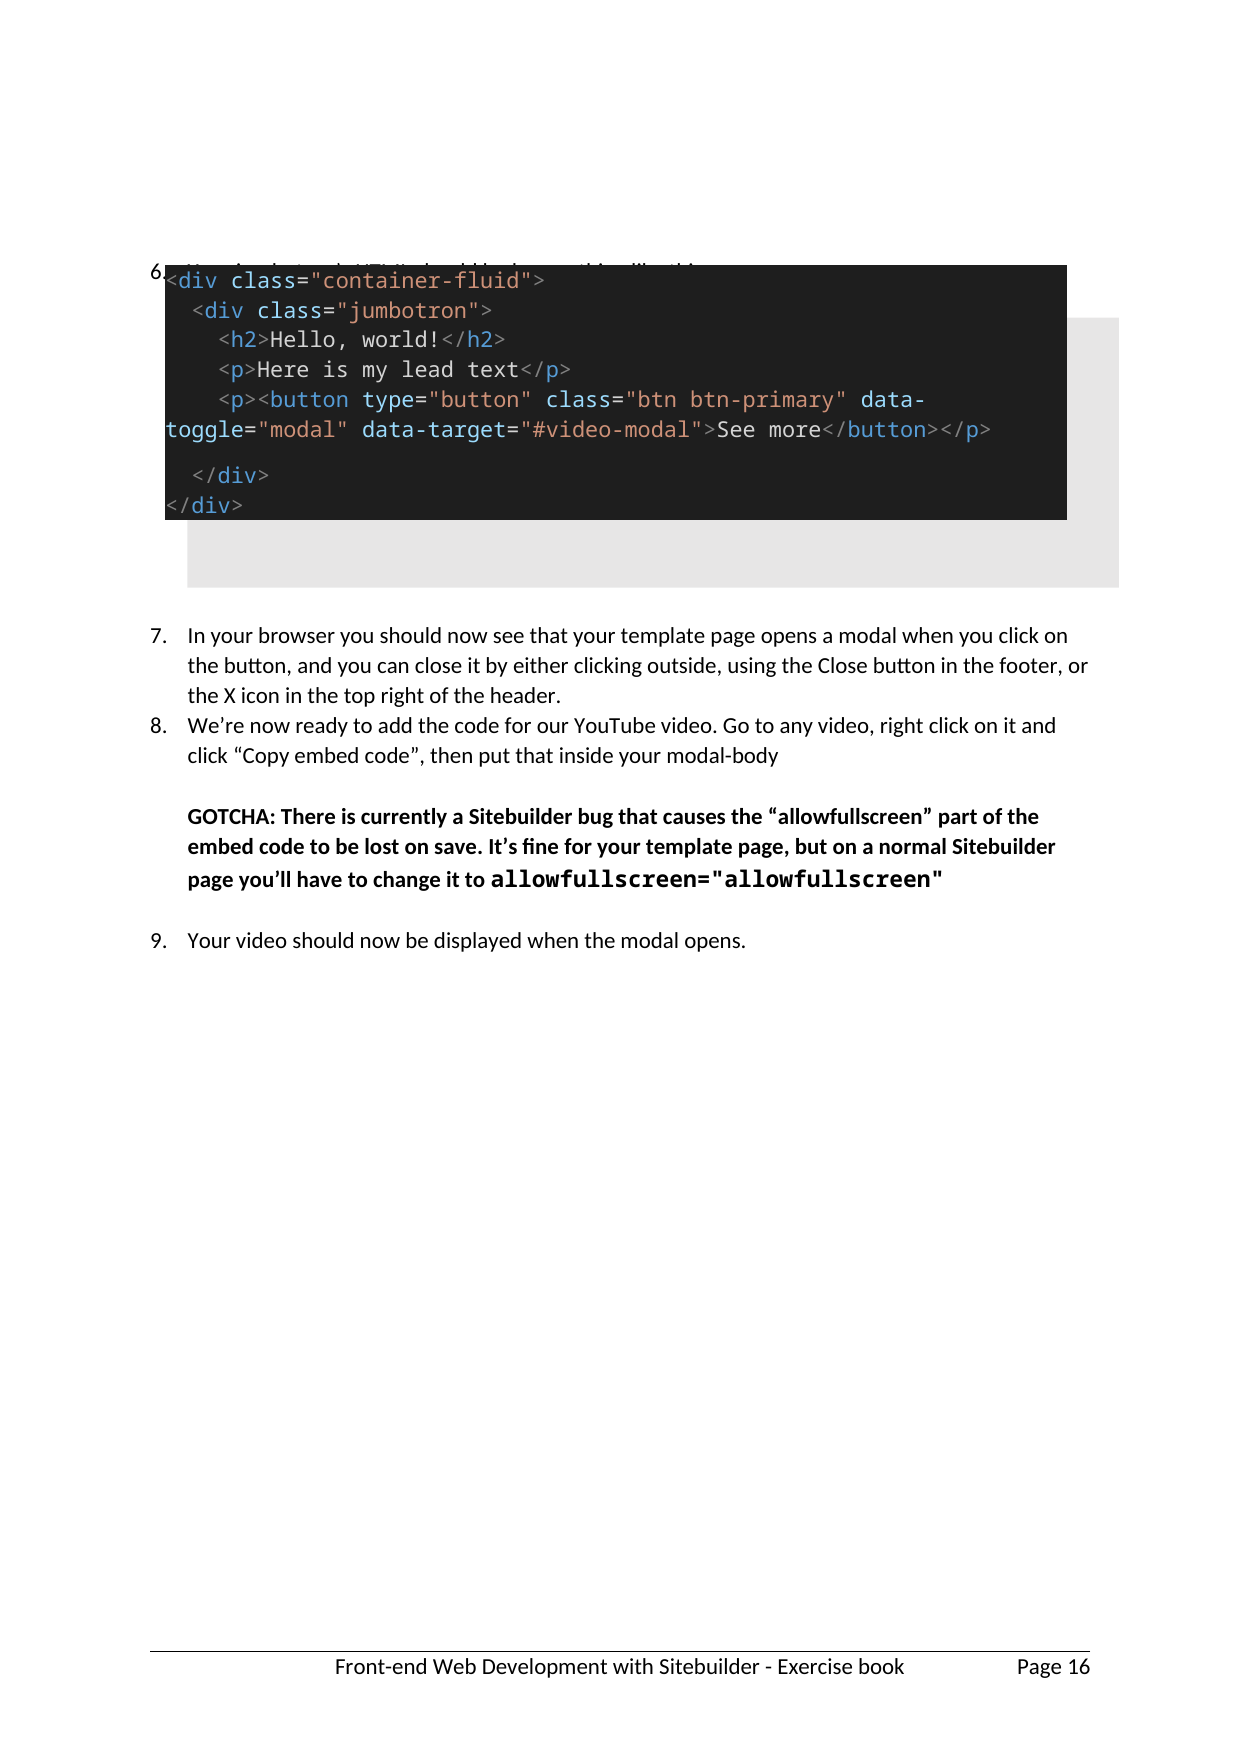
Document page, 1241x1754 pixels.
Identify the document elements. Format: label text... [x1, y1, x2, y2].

list Your video should now be displayed when the modal opens. [150, 926, 1090, 984]
list In your browser you should now see that your template page opens a modal when you click on the button, and you can close it by either clicking outside, using the Close button in the footer, or the X icon in the top right of the header. [150, 621, 1090, 709]
list Your jumbotron’s HTML should look something like this: [150, 257, 1090, 618]
list We’re now ready to add the code for our YouTube video. Go to any video, right click on it and click “Copy embed code”, then put that inside your modal-body GOTCHA: There is currently a Sitebuilder bug that causes the “allowfullscreen” part of the embed code to be lost on save. It’s fine for your template page, but on a normal Sitebuilder page you’ll have to change it to allowfullscreen="allowfullscreen" [150, 711, 1090, 924]
